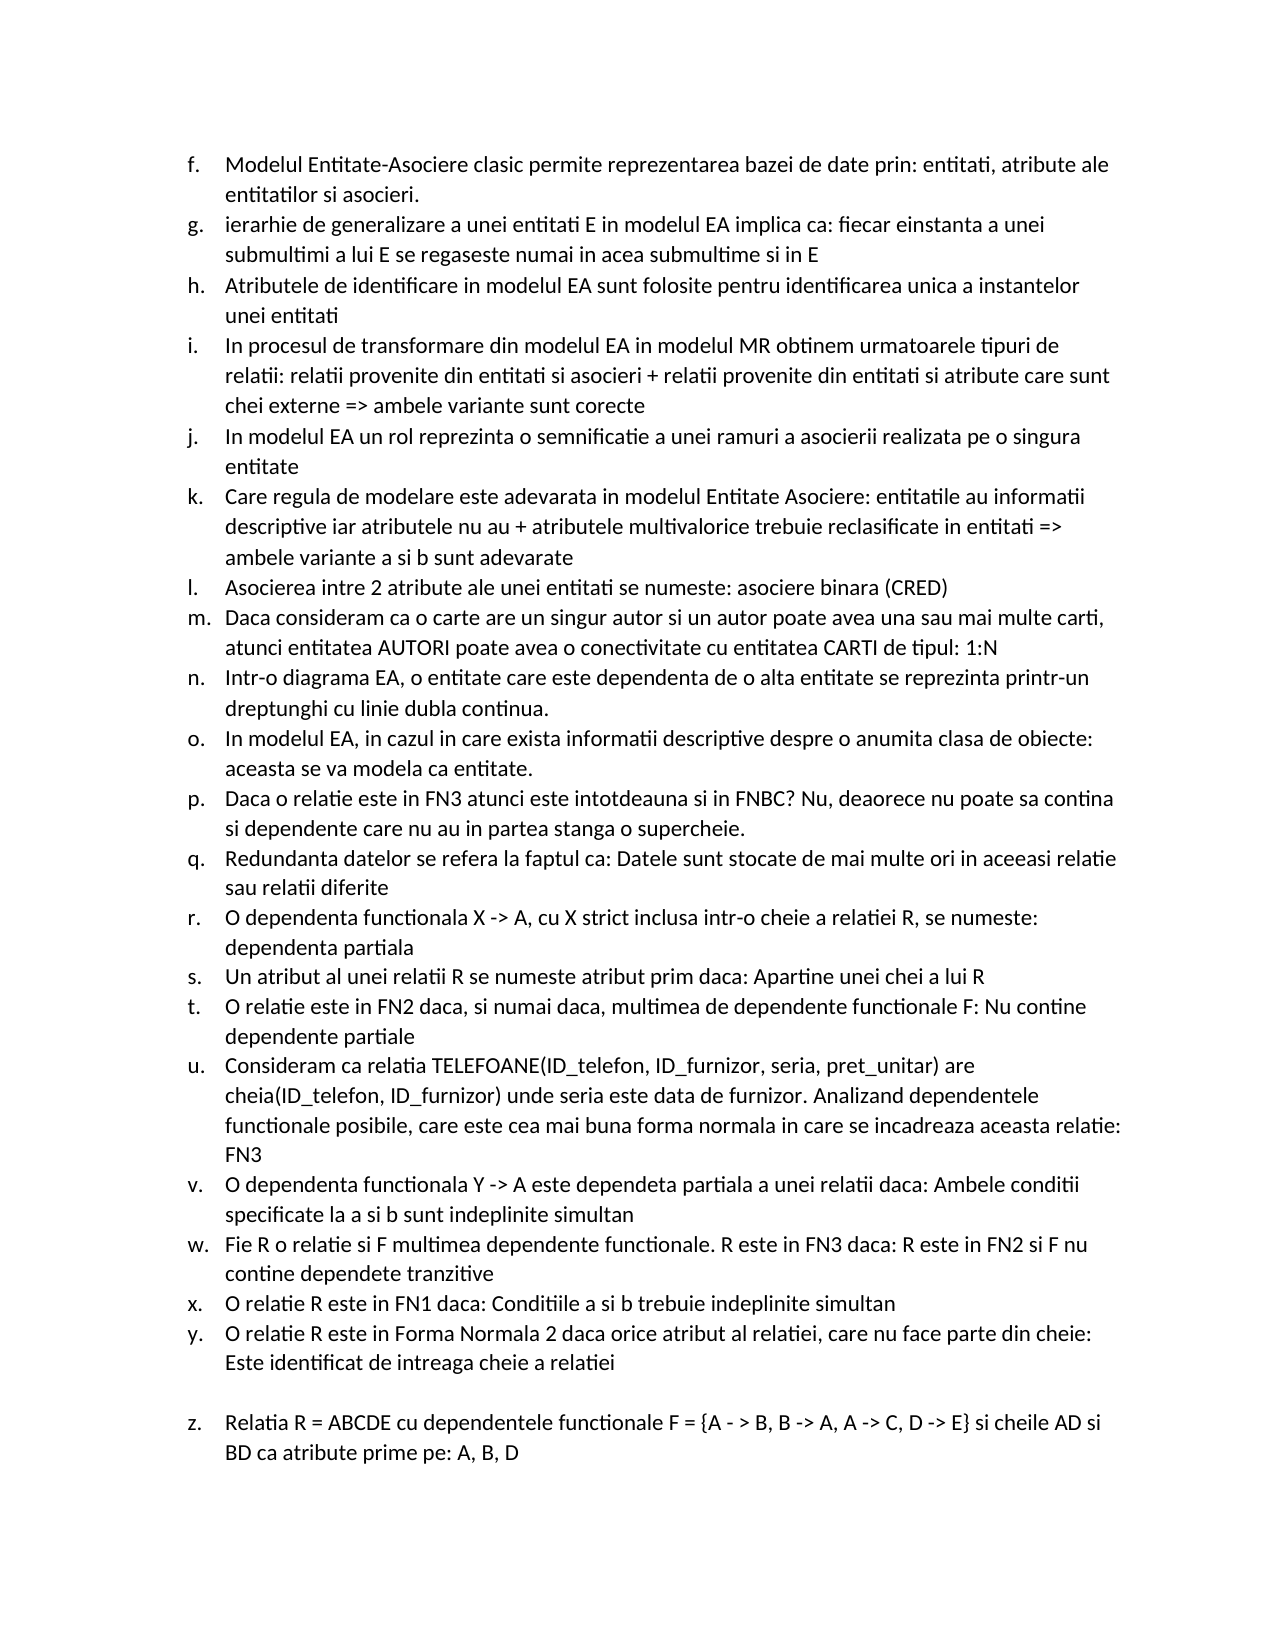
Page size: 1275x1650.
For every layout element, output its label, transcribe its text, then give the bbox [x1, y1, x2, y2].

list Daca consideram ca o carte are un singur autor si un autor poate avea una sau mai multe carti, atunci entitatea AUTORI poate avea o conectivitate cu entitatea CARTI de tipul: 1:N [187, 603, 1125, 661]
list ierarhie de generalizare a unei entitati E in modelul EA implica ca: fiecar einstanta a unei submultimi a lui E se regaseste numai in acea submultime si in E [187, 210, 1125, 269]
list O relatie R este in FN1 daca: Conditiile a si b trebuie indeplinite simultan [187, 1289, 1125, 1317]
list Atributele de identificare in modelul EA sunt folosite pentru identificarea unica a instantelor unei entitati [187, 271, 1125, 329]
list Care regula de modelare este adevarata in modelul Entitate Asociere: entitatile au informatii descriptive iar atributele nu au + atributele multivalorice trebuie reclasificate in entitati => ambele variante a si b sunt adevarate [187, 482, 1125, 571]
list In procesul de transformare din modelul EA in modelul MR obtinem urmatoarele tipuri de relatii: relatii provenite din entitati si asocieri + relatii provenite din entitati si atribute care sunt chei externe => ambele variante sunt corecte [187, 331, 1125, 420]
list O relatie este in FN2 daca, si numai daca, multimea de dependente functionale F: Nu contine dependente partiale [187, 992, 1125, 1050]
list Relatia R = ABCDE cu dependentele functionale F = {A - > B, B -> A, A -> C, D -> E} si cheile AD si BD ca atribute prime pe: A, B, D [187, 1408, 1125, 1466]
list Redundanta datelor se refera la faptul ca: Datele sunt stocate de mai multe ori in aceeasi relatie sau relatii diferite [187, 844, 1125, 901]
list Consideram ca relatia TELEFOANE(ID_telefon, ID_furnizor, seria, pret_unitar) are cheia(ID_telefon, ID_furnizor) unde seria este data de furnizor. Analizand dependentele functionale posibile, care este cea mai buna forma normala in care se incadreaza aceasta relatie: FN3 [187, 1052, 1125, 1169]
list O dependenta functionala Y -> A este dependeta partiala a unei relatii daca: Ambele conditii specificate la a si b sunt indeplinite simultan [187, 1170, 1125, 1228]
list In modelul EA un rol reprezinta o semnificatie a unei ramuri a asocierii realizata pe o singura entitate [187, 422, 1125, 480]
list Fie R o relatie si F multimea dependente functionale. R este in FN3 daca: R este in FN2 si F nu contine dependete tranzitive [187, 1230, 1125, 1287]
list Asocierea intre 2 atribute ale unei entitati se numeste: asociere binara (CRED) [187, 573, 1125, 601]
list Modelul Entitate-Asociere clasic permite reprezentarea bazei de date prin: entitati, atribute ale entitatilor si asocieri. [187, 150, 1125, 208]
list Daca o relatie este in FN3 atunci este intotdeauna si in FNBC? Nu, deaorece nu poate sa contina si dependente care nu au in partea stanga o supercheie. [187, 784, 1125, 842]
list O relatie R este in Forma Normala 2 daca orice atribut al relatiei, care nu face parte din cheie: Este identificat de intreaga cheie a relatiei [187, 1319, 1125, 1376]
list Intr-o diagrama EA, o entitate care este dependenta de o alta entitate se reprezinta printr-un dreptunghi cu linie dubla continua. [187, 663, 1125, 722]
list In modelul EA, in cazul in care exista informatii descriptive despre o anumita clasa de obiecte: aceasta se va modela ca entitate. [187, 724, 1125, 782]
list Un atribut al unei relatii R se numeste atribut prim daca: Apartine unei chei a lui R [187, 962, 1125, 991]
list O dependenta functionala X -> A, cu X strict inclusa intr-o cheie a relatiei R, se numeste: dependenta partiala [187, 903, 1125, 961]
